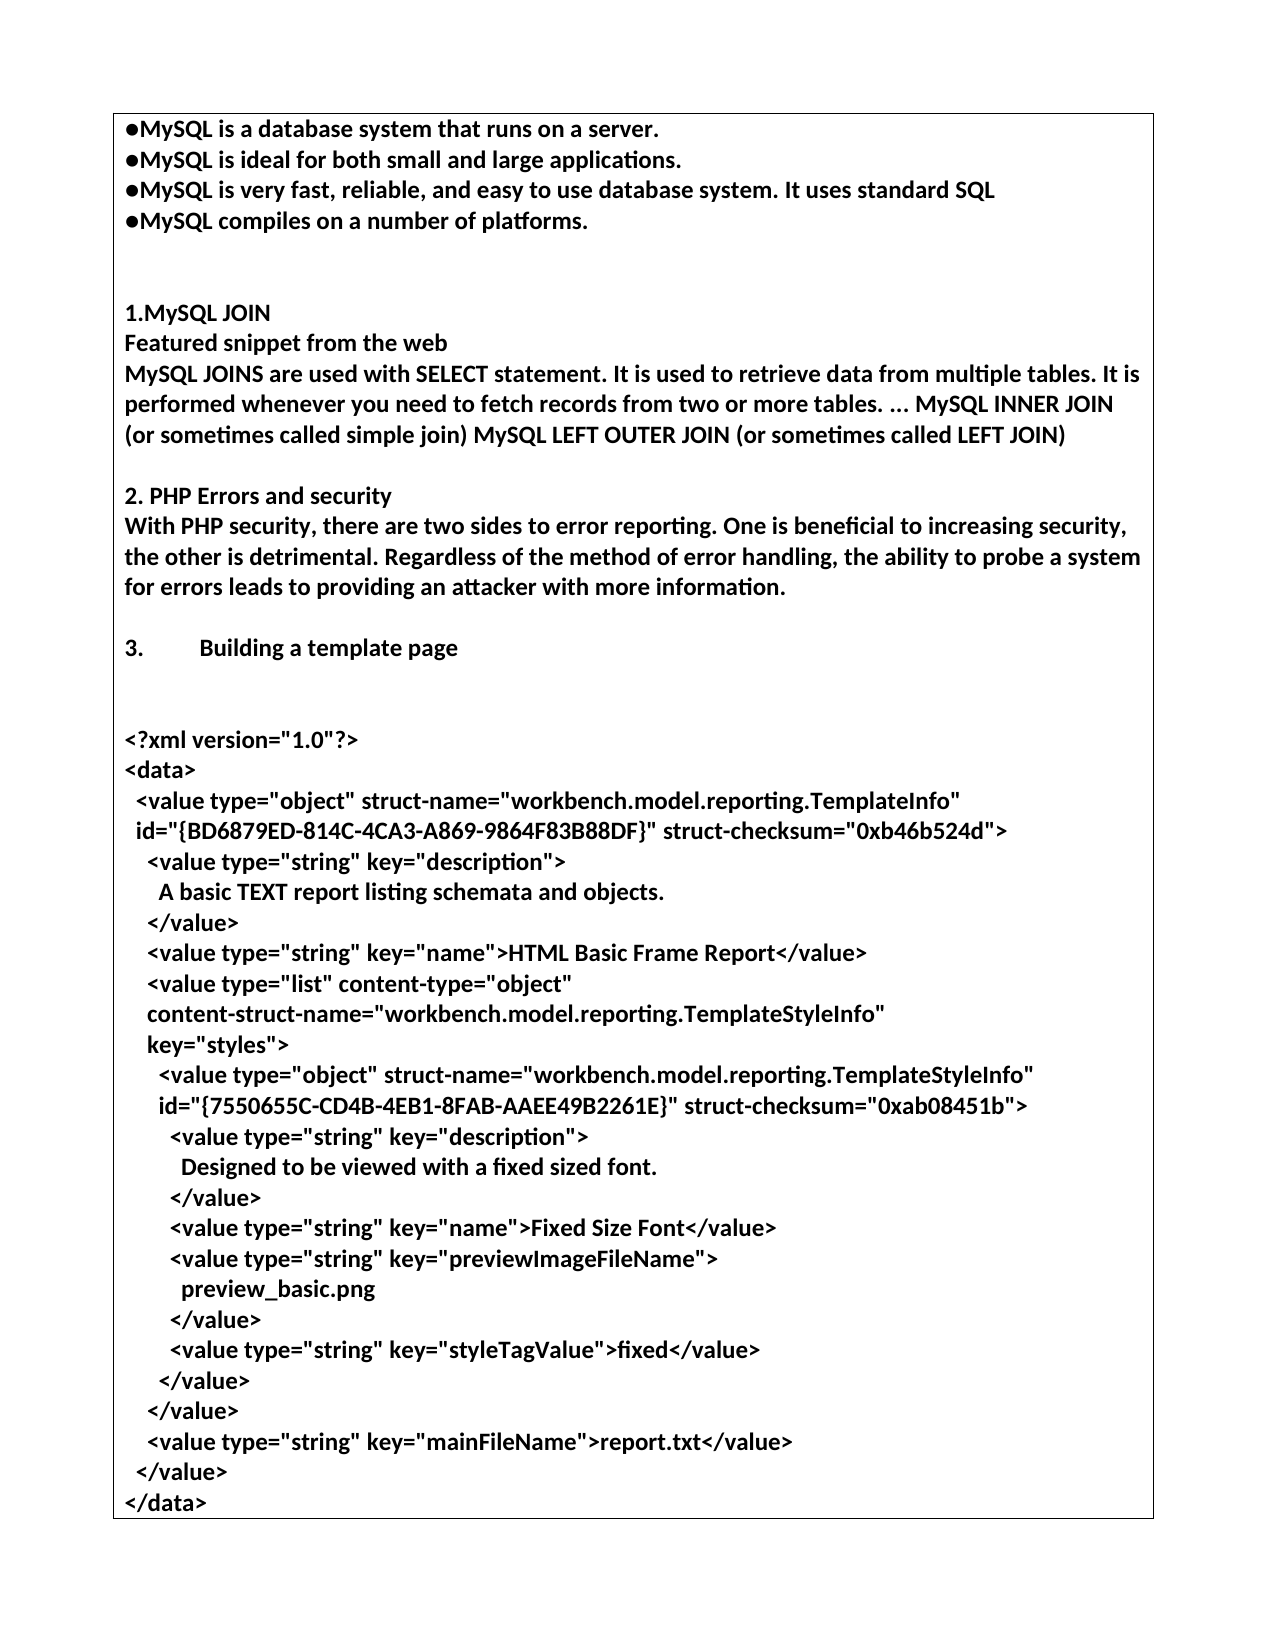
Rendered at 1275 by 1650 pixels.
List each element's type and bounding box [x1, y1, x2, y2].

table_cell [114, 114, 1153, 1517]
